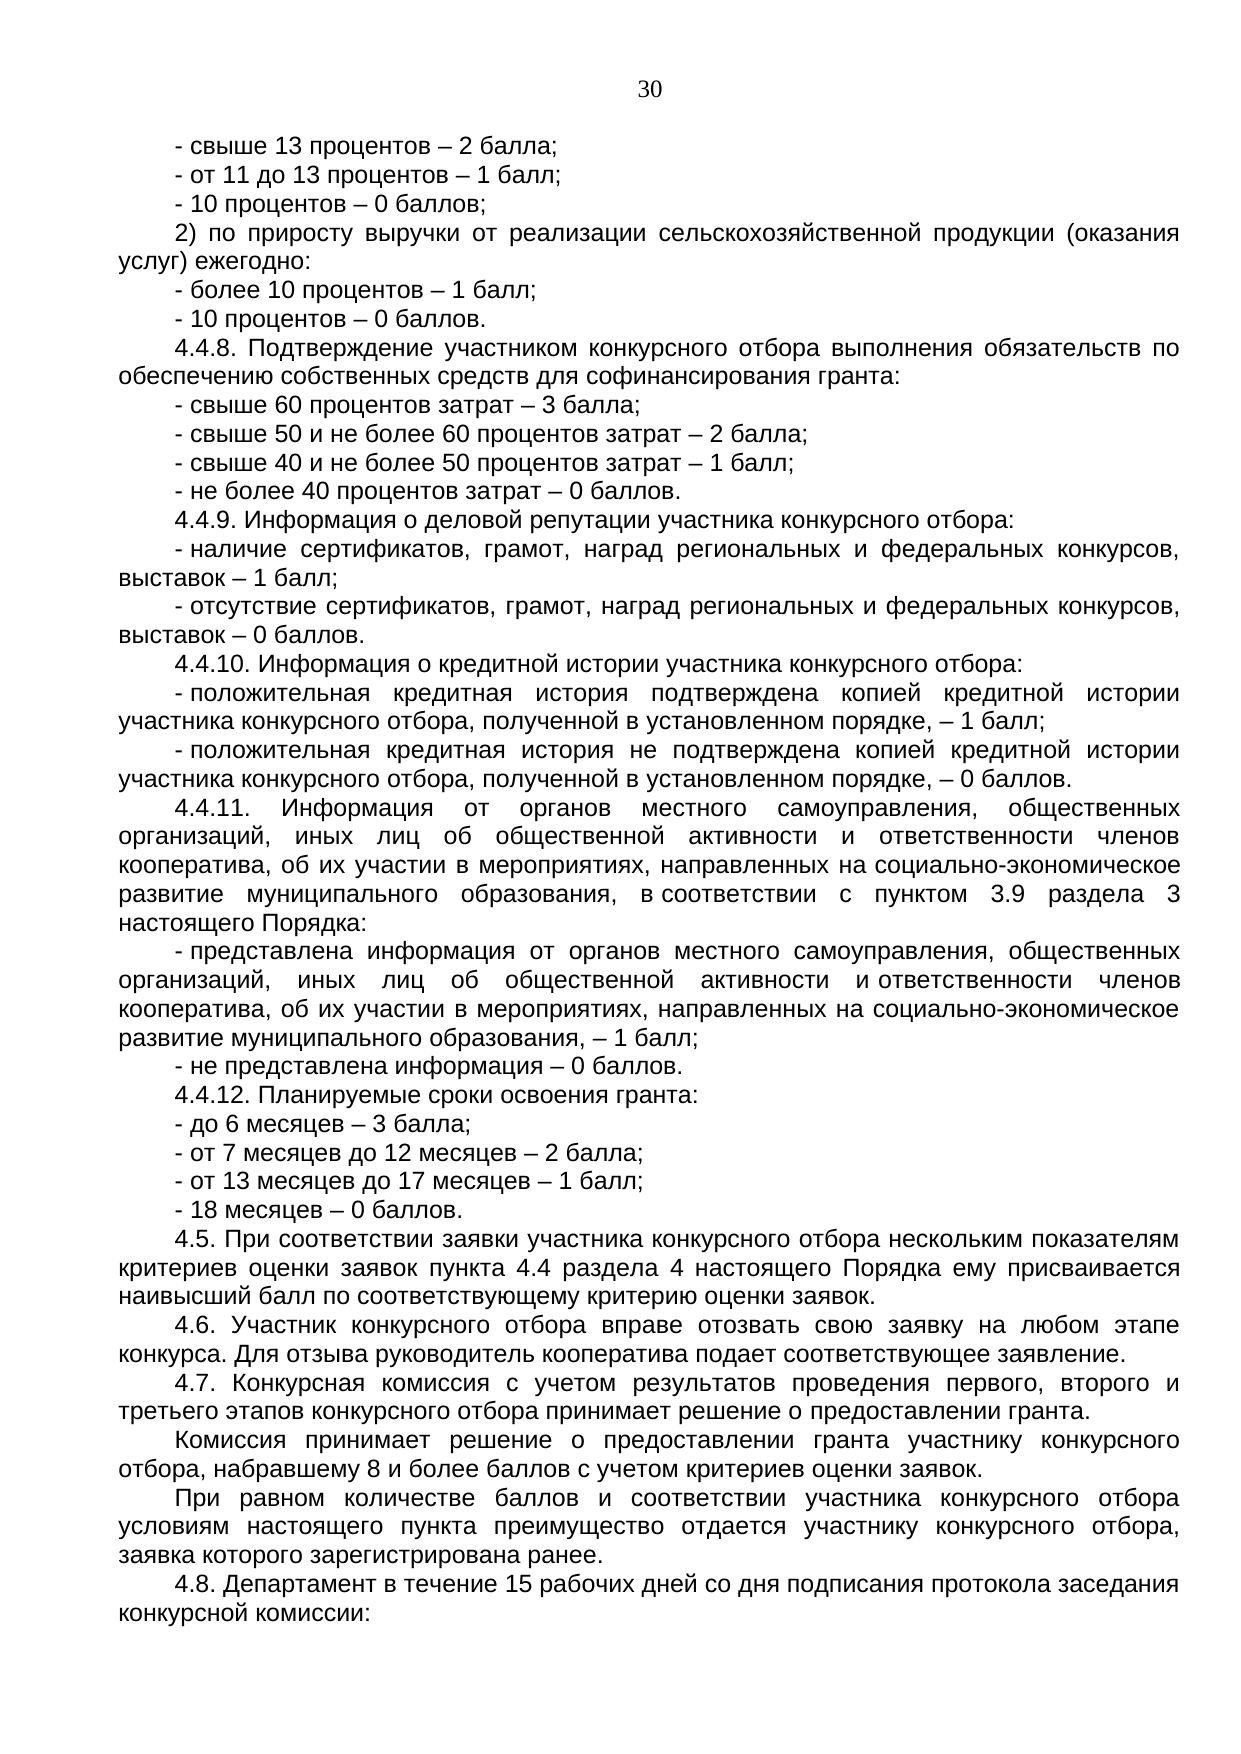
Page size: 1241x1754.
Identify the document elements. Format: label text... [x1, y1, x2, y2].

text - наличие сертификатов, грамот, наград региональных и федеральных конкурсов, выставок – 1 балл; [118, 534, 1181, 591]
text - от 13 месяцев до 17 месяцев – 1 балл; [118, 1166, 1181, 1195]
text 2) по приросту выручки от реализации сельскохозяйственной продукции (оказания услуг) ежегодно: [118, 218, 1181, 275]
text - свыше 13 процентов – 2 балла; [118, 131, 1181, 160]
text - не более 40 процентов затрат – 0 баллов. [118, 476, 1181, 505]
text - более 10 процентов – 1 балл; [118, 275, 1181, 304]
text 4.4.9. Информация о деловой репутации участника конкурсного отбора: [118, 505, 1181, 534]
text 4.4.10. Информация о кредитной истории участника конкурсного отбора: [118, 649, 1181, 678]
text - 10 процентов – 0 баллов; [118, 189, 1181, 218]
text - не представлена информация – 0 баллов. [118, 1051, 1181, 1080]
text - от 11 до 13 процентов – 1 балл; [118, 160, 1181, 189]
text - положительная кредитная история подтверждена копией кредитной истории участника конкурсного отбора, полученной в установленном порядке, – 1 балл; [118, 678, 1181, 735]
text 4.7. Конкурсная комиссия с учетом результатов проведения первого, второго и третьего этапов конкурсного отбора принимает решение о предоставлении гранта. [118, 1368, 1181, 1425]
text 4.5. При соответствии заявки участника конкурсного отбора нескольким показателям критериев оценки заявок пункта 4.4 раздела 4 настоящего Порядка ему присваивается наивысший балл по соответствующему критерию оценки заявок. [118, 1224, 1181, 1310]
text - 10 процентов – 0 баллов. [118, 304, 1181, 333]
text - свыше 50 и не более 60 процентов затрат – 2 балла; [118, 419, 1181, 448]
text 4.8. Департамент в течение 15 рабочих дней со дня подписания протокола заседания конкурсной комиссии: [118, 1569, 1181, 1626]
text 4.6. Участник конкурсного отбора вправе отозвать свою заявку на любом этапе конкурса. Для отзыва руководитель кооператива подает соответствующее заявление. [118, 1310, 1181, 1368]
text - 18 месяцев – 0 баллов. [118, 1195, 1181, 1224]
text - отсутствие сертификатов, грамот, наград региональных и федеральных конкурсов, выставок – 0 баллов. [118, 591, 1181, 649]
text При равном количестве баллов и соответствии участника конкурсного отбора условиям настоящего пункта преимущество отдается участнику конкурсного отбора, заявка которого зарегистрирована ранее. [118, 1483, 1181, 1569]
text - свыше 60 процентов затрат – 3 балла; [118, 390, 1181, 419]
text - до 6 месяцев – 3 балла; [118, 1109, 1181, 1138]
text - свыше 40 и не более 50 процентов затрат – 1 балл; [118, 448, 1181, 476]
text 4.4.11. Информация от органов местного самоуправления, общественных организаций, иных лиц об общественной активности и ответственности членов кооператива, об их участии в мероприятиях, направленных на социально-экономическое развитие муниципального образования, в соответствии с пунктом 3.9 раздела 3 настоящего Порядка: [118, 793, 1181, 936]
text 4.4.8. Подтверждение участником конкурсного отбора выполнения обязательств по обеспечению собственных средств для софинансирования гранта: [118, 333, 1181, 390]
text - представлена информация от органов местного самоуправления, общественных организаций, иных лиц об общественной активности и ответственности членов кооператива, об их участии в мероприятиях, направленных на социально-экономическое развитие муниципального образования, – 1 балл; [118, 936, 1181, 1051]
text - от 7 месяцев до 12 месяцев – 2 балла; [118, 1138, 1181, 1166]
text Комиссия принимает решение о предоставлении гранта участнику конкурсного отбора, набравшему 8 и более баллов с учетом критериев оценки заявок. [118, 1425, 1181, 1483]
text 4.4.12. Планируемые сроки освоения гранта: [118, 1080, 1181, 1109]
text - положительная кредитная история не подтверждена копией кредитной истории участника конкурсного отбора, полученной в установленном порядке, – 0 баллов. [118, 735, 1181, 793]
